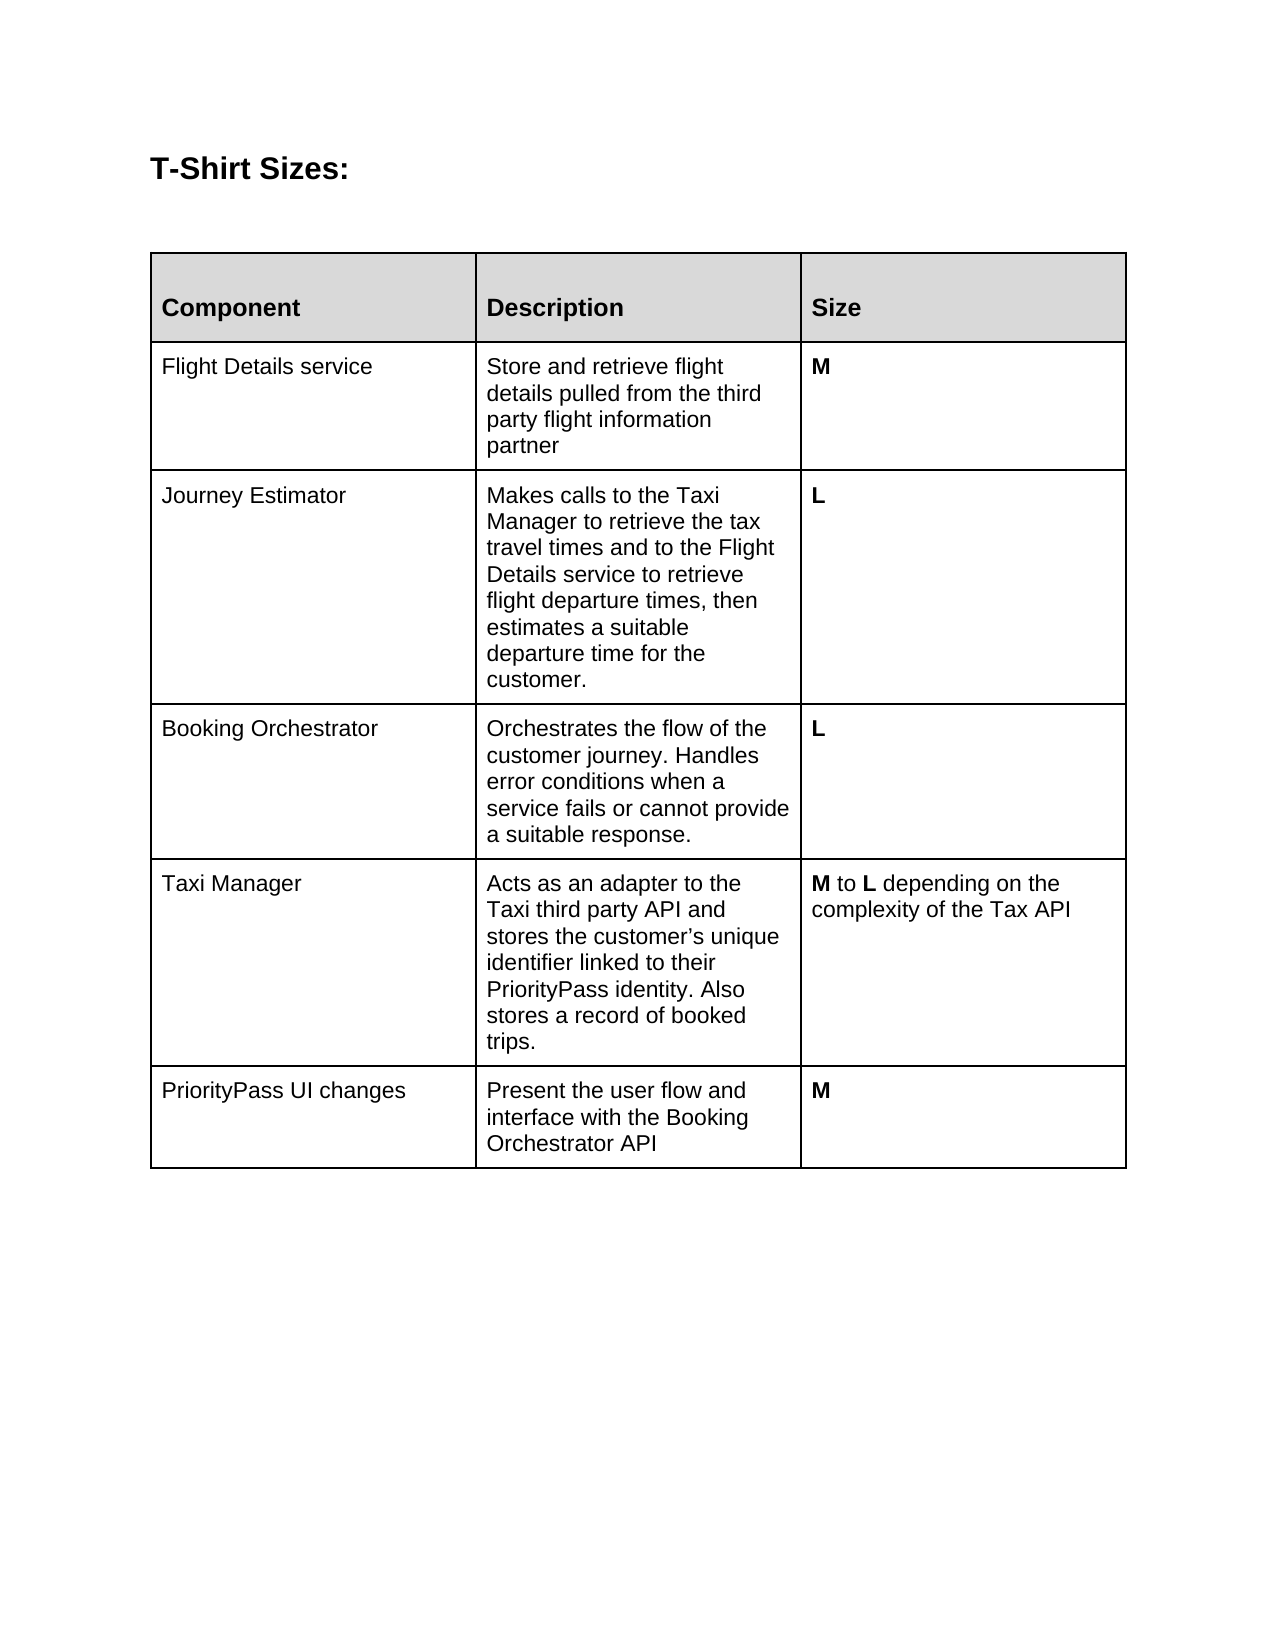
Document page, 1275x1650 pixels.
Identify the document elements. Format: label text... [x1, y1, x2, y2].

table_cell Acts as an adapter to the Taxi third party API and stores the customer’s unique identifier linked to their PriorityPass identity. Also stores a record of booked trips. [477, 860, 800, 1065]
table_header Description [477, 254, 800, 341]
table_cell Journey Estimator [152, 471, 475, 703]
text T-Shirt Sizes: [150, 150, 1125, 186]
table_cell M to L depending on the complexity of the Tax API [802, 860, 1125, 1065]
table_cell PriorityPass UI changes [152, 1067, 475, 1167]
table_cell Store and retrieve flight details pulled from the third party flight information partner [477, 343, 800, 469]
table_cell Present the user flow and interface with the Booking Orchestrator API [477, 1067, 800, 1167]
table_cell L [802, 471, 1125, 703]
table_cell M [802, 343, 1125, 469]
table_cell Orchestrates the flow of the customer journey. Handles error conditions when a service fails or cannot provide a suitable response. [477, 705, 800, 858]
table_cell Taxi Manager [152, 860, 475, 1065]
table_cell L [802, 705, 1125, 858]
table_cell Booking Orchestrator [152, 705, 475, 858]
table_header Component [152, 254, 475, 341]
table_cell M [802, 1067, 1125, 1167]
table_header Size [802, 254, 1125, 341]
table_cell Flight Details service [152, 343, 475, 469]
table_cell Makes calls to the Taxi Manager to retrieve the tax travel times and to the Flight Details service to retrieve flight departure times, then estimates a suitable departure time for the customer. [477, 471, 800, 703]
